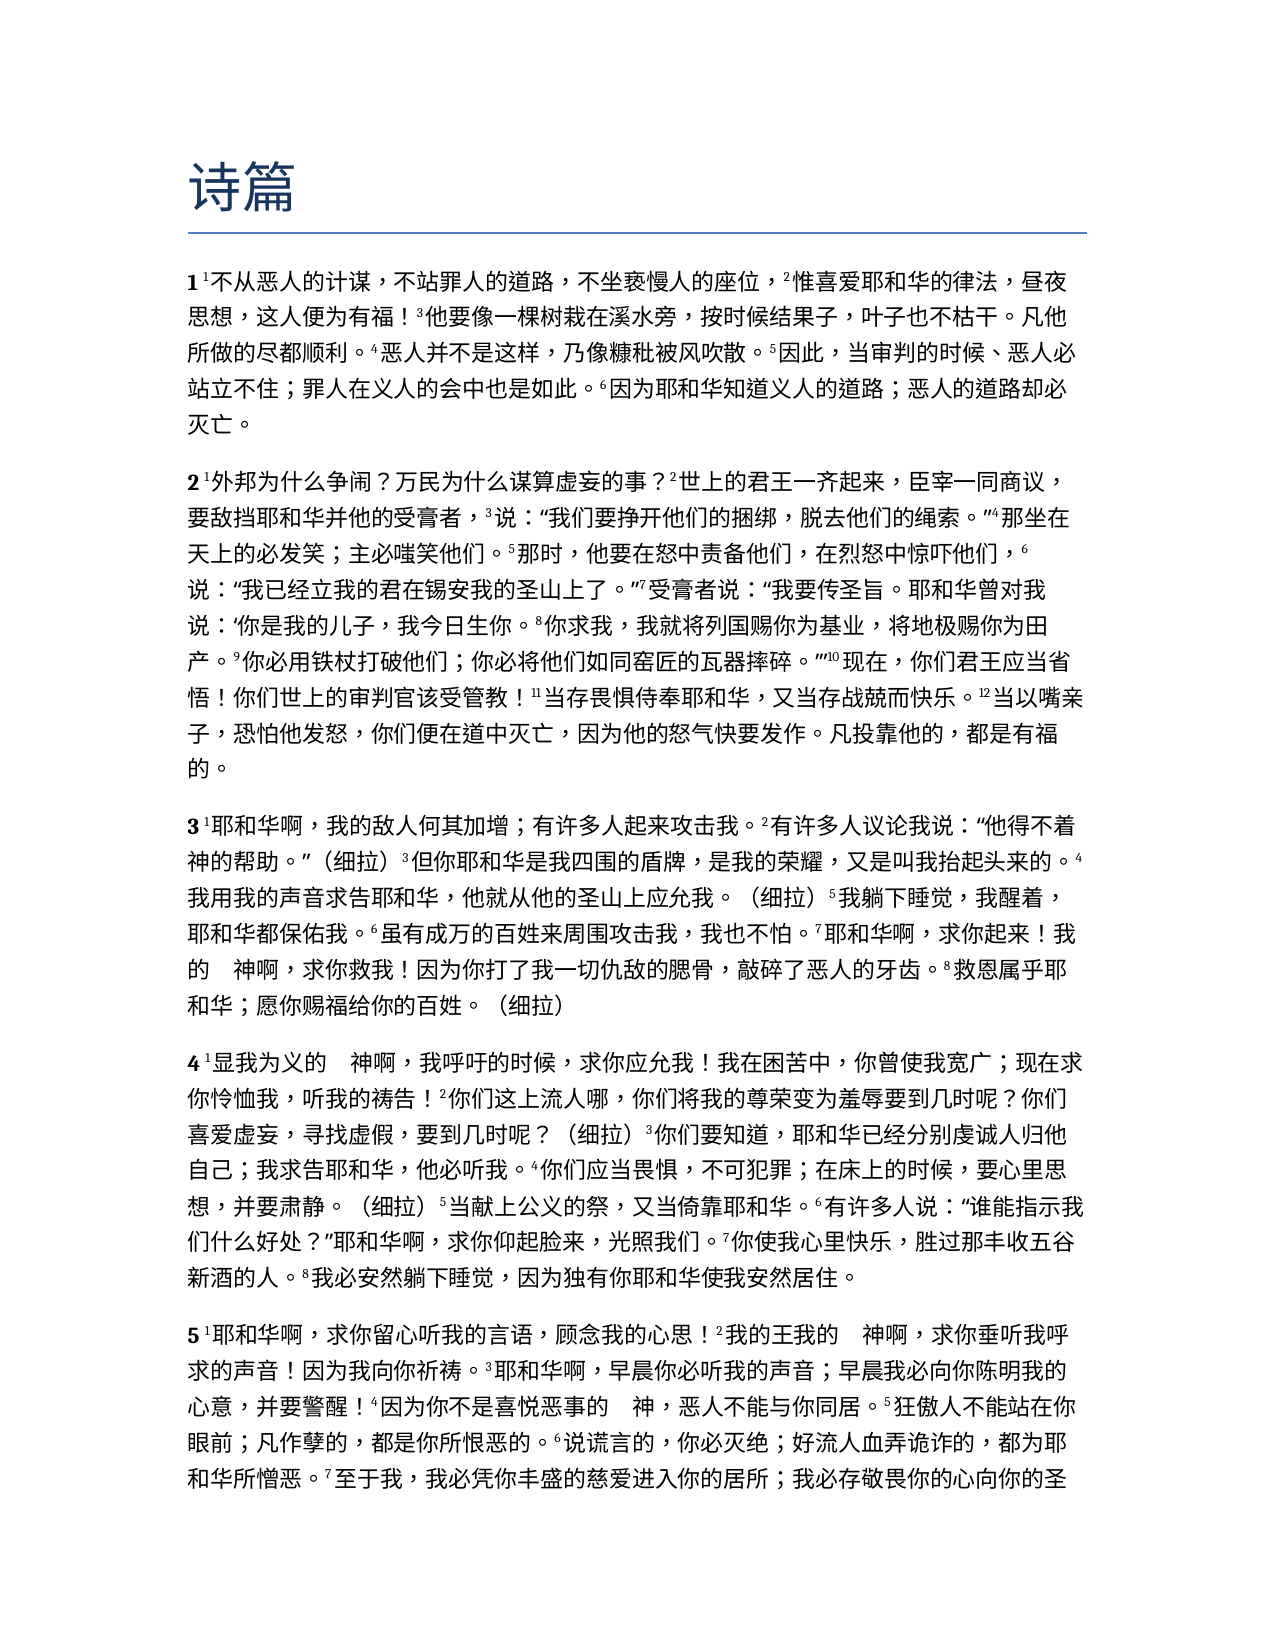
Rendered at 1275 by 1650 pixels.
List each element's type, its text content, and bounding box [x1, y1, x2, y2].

text 2 1外邦为什么争闹？万民为什么谋算虚妄的事？2世上的君王一齐起来，臣宰一同商议，要敌挡耶和华并他的受膏者，3说：“我们要挣开他们的捆绑，脱去他们的绳索。”4那坐在天上的必发笑；主必嗤笑他们。5那时，他要在怒中责备他们，在烈怒中惊吓他们，6说：“我已经立我的君在锡安我的圣山上了。”7受膏者说：“我要传圣旨。耶和华曾对我说：‘你是我的儿子，我今日生你。8你求我，我就将列国赐你为基业，将地极赐你为田产。9你必用铁杖打破他们；你必将他们如同窑匠的瓦器摔碎。’”10现在，你们君王应当省悟！你们世上的审判官该受管教！11当存畏惧侍奉耶和华，又当存战兢而快乐。12当以嘴亲子，恐怕他发怒，你们便在道中灭亡，因为他的怒气快要发作。凡投靠他的，都是有福的。 [187, 466, 1087, 785]
text 4 1显我为义的 神啊，我呼吁的时候，求你应允我！我在困苦中，你曾使我宽广；现在求你怜恤我，听我的祷告！2你们这上流人哪，你们将我的尊荣变为羞辱要到几时呢？你们喜爱虚妄，寻找虚假，要到几时呢？（细拉）3你们要知道，耶和华已经分别虔诚人归他自己；我求告耶和华，他必听我。4你们应当畏惧，不可犯罪；在床上的时候，要心里思想，并要肃静。（细拉）5当献上公义的祭，又当倚靠耶和华。6有许多人说：“谁能指示我们什么好处？”耶和华啊，求你仰起脸来，光照我们。7你使我心里快乐，胜过那丰收五谷新酒的人。8我必安然躺下睡觉，因为独有你耶和华使我安然居住。 [187, 1047, 1087, 1293]
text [187, 1319, 1087, 1494]
text 1 1不从恶人的计谋，不站罪人的道路，不坐亵慢人的座位，2惟喜爱耶和华的律法，昼夜思想，这人便为有福！3他要像一棵树栽在溪水旁，按时候结果子，叶子也不枯干。凡他所做的尽都顺利。4恶人并不是这样，乃像糠秕被风吹散。5因此，当审判的时候、恶人必站立不住；罪人在义人的会中也是如此。6因为耶和华知道义人的道路；恶人的道路却必灭亡。 [187, 265, 1087, 440]
title 诗篇 [187, 150, 1087, 234]
text 3 1耶和华啊，我的敌人何其加增；有许多人起来攻击我。2有许多人议论我说：“他得不着 神的帮助。”（细拉）3但你耶和华是我四围的盾牌，是我的荣耀，又是叫我抬起头来的。4我用我的声音求告耶和华，他就从他的圣山上应允我。（细拉）5我躺下睡觉，我醒着，耶和华都保佑我。6虽有成万的百姓来周围攻击我，我也不怕。7耶和华啊，求你起来！我的 神啊，求你救我！因为你打了我一切仇敌的腮骨，敲碎了恶人的牙齿。8救恩属乎耶和华；愿你赐福给你的百姓。（细拉） [187, 810, 1087, 1021]
